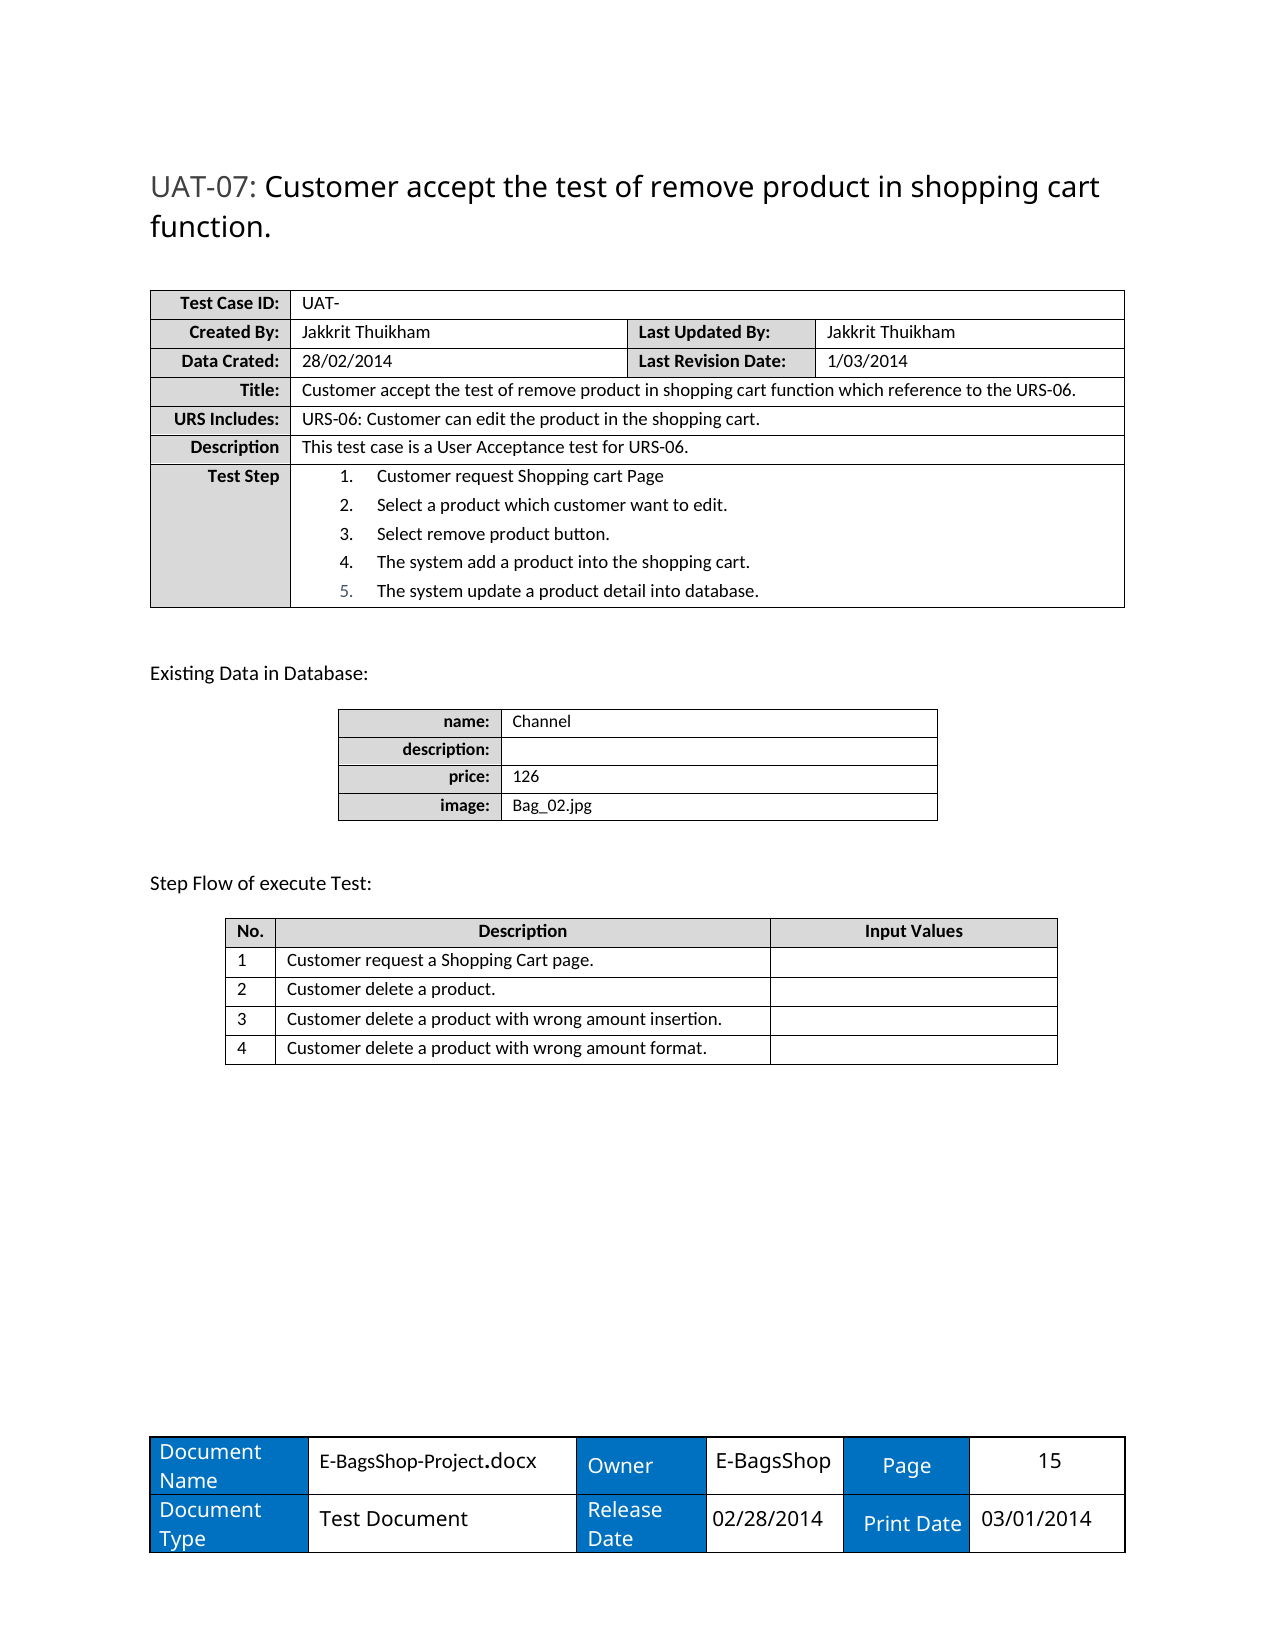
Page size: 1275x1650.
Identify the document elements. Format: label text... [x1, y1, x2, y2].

table_cell Created By: [151, 320, 290, 348]
table_header Channel [502, 710, 937, 737]
table_cell price: [339, 766, 501, 793]
table_cell 1/03/2014 [816, 349, 1124, 377]
table_cell Last Updated By: [628, 320, 815, 348]
table_cell image: [339, 794, 501, 820]
table_cell Description [151, 436, 290, 463]
table_cell Bag_02.jpg [502, 794, 937, 820]
table_cell Last Revision Date: [628, 349, 815, 377]
table_cell Data Crated: [151, 349, 290, 377]
table_cell 4 [226, 1036, 275, 1064]
text Step Flow of execute Test: [150, 870, 1125, 895]
table_cell Customer accept the test of remove product in shopping cart function which reference to the URS-06. [291, 378, 1124, 406]
table_cell Jakkrit Thuikham [291, 320, 627, 348]
table_cell Customer request a Shopping Cart page. [276, 948, 770, 977]
table_cell Customer delete a product with wrong amount insertion. [276, 1007, 770, 1035]
table_header Description [276, 919, 770, 947]
table_cell 2 [226, 978, 275, 1006]
table_cell description: [339, 738, 501, 764]
table_header No. [226, 919, 275, 947]
table_cell Title: [151, 378, 290, 406]
table_cell [771, 978, 1057, 1006]
table_cell Test Step [151, 465, 290, 607]
table_cell Customer delete a product. [276, 978, 770, 1006]
table_cell Customer delete a product with wrong amount format. [276, 1036, 770, 1064]
table_header Input Values [771, 919, 1057, 947]
table_cell Jakkrit Thuikham [816, 320, 1124, 348]
table_cell [771, 1036, 1057, 1064]
table_cell [771, 1007, 1057, 1035]
table_cell 3 [226, 1007, 275, 1035]
text Existing Data in Database: [150, 660, 1125, 686]
table_cell [771, 948, 1057, 977]
table_cell [502, 738, 937, 764]
table_header UAT- [291, 291, 1124, 319]
table_header Test Case ID: [151, 291, 290, 319]
subtitle UAT-07: Customer accept the test of remove product in shopping cart function. [150, 167, 1125, 246]
table_cell This test case is a User Acceptance test for URS-06. [291, 436, 1124, 463]
table_cell URS Includes: [151, 407, 290, 434]
table_header name: [339, 710, 501, 737]
table_cell 126 [502, 766, 937, 793]
table_cell Customer request Shopping cart Page Select a product which customer want to edit. Select remove product button. The system add a product into the shopping cart. The system update a product detail into database. [291, 465, 1124, 607]
table_cell 28/02/2014 [291, 349, 627, 377]
table_cell URS-06: Customer can edit the product in the shopping cart. [291, 407, 1124, 434]
table_cell 1 [226, 948, 275, 977]
